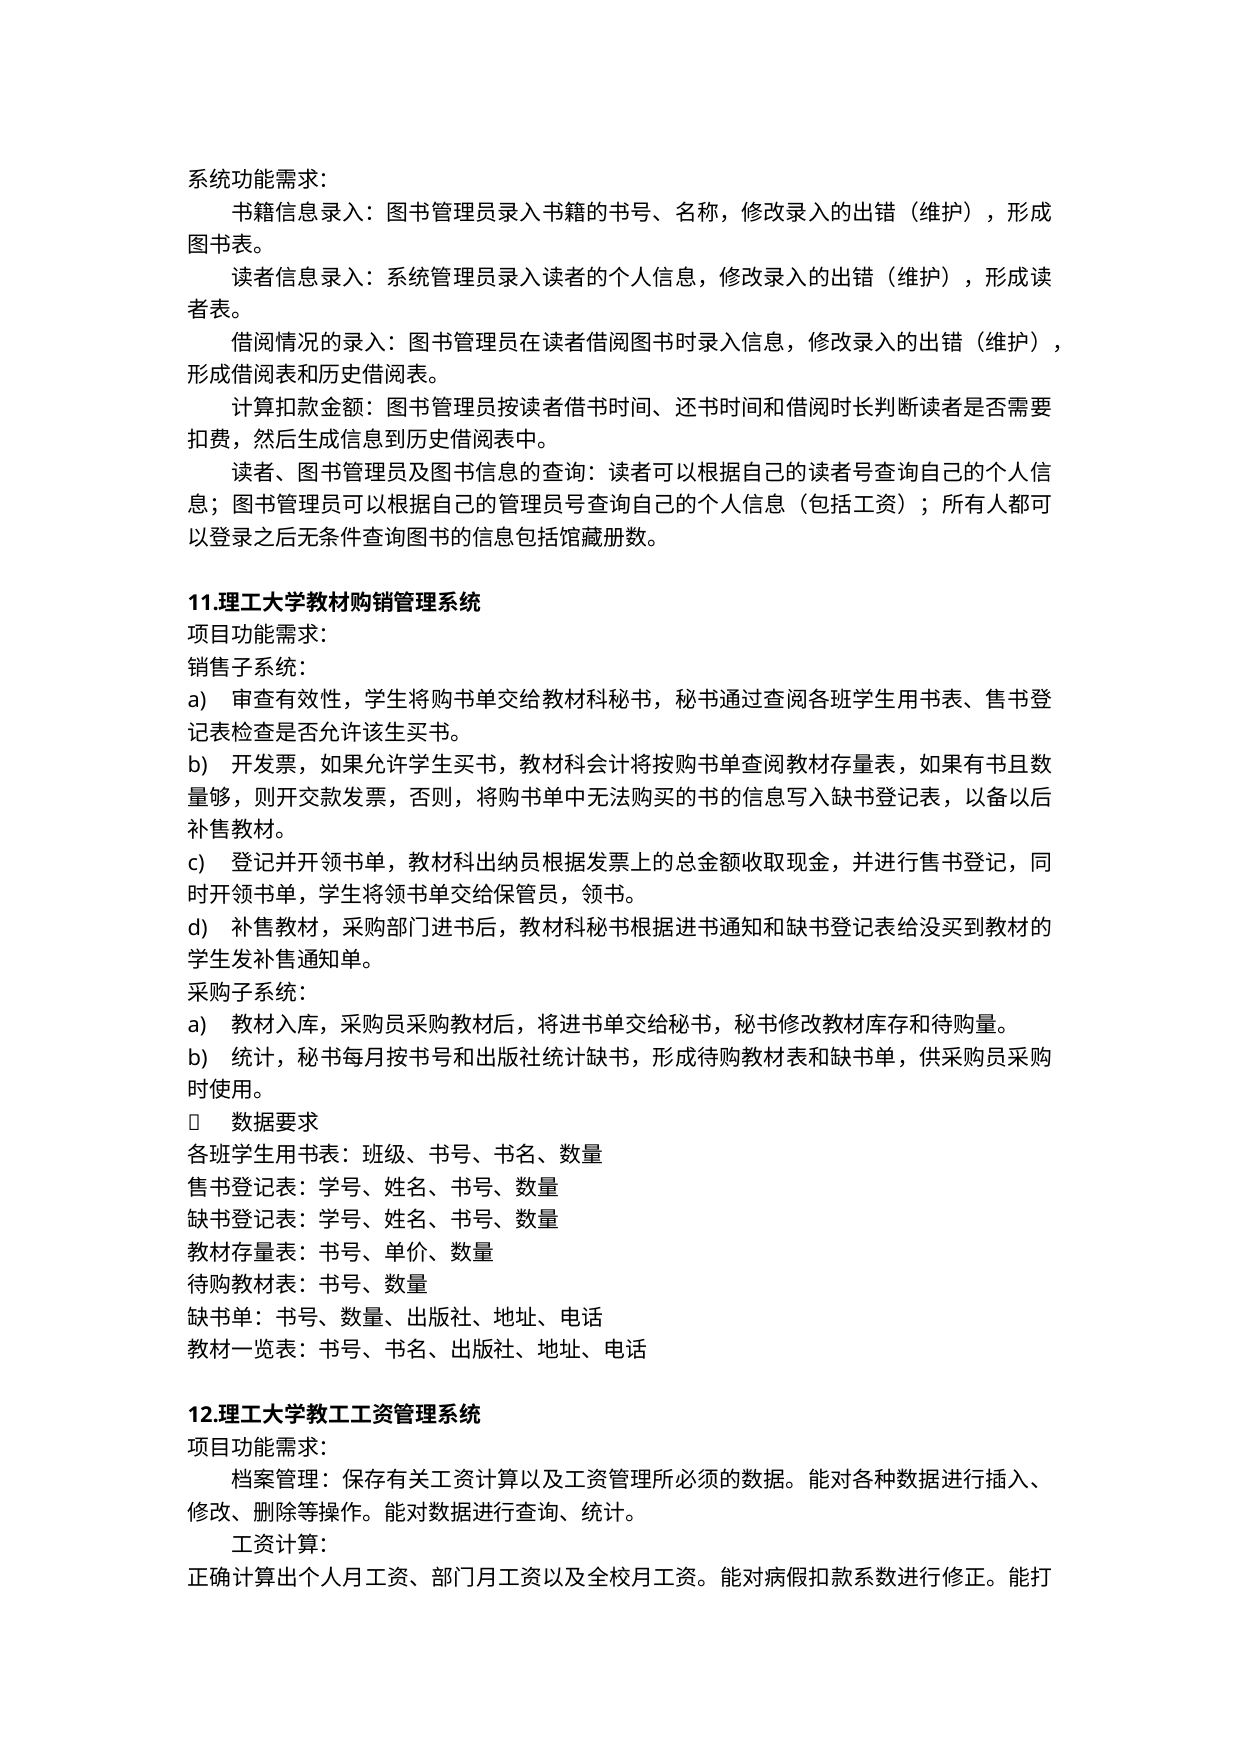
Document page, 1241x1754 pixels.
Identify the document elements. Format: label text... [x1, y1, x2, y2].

text 缺书单：书号、数量、出版社、地址、电话 [187, 1299, 1053, 1332]
text 档案管理：保存有关工资计算以及工资管理所必须的数据。能对各种数据进行插入、修改、删除等操作。能对数据进行查询、统计。 [187, 1462, 1053, 1527]
text 工资计算： [187, 1527, 1053, 1559]
text a) 审查有效性，学生将购书单交给教材科秘书，秘书通过查阅各班学生用书表、售书登记表检查是否允许该生买书。 [187, 682, 1053, 747]
text 11.理工大学教材购销管理系统 [187, 584, 1053, 617]
text b) 统计，秘书每月按书号和出版社统计缺书，形成待购教材表和缺书单，供采购员采购时使用。 [187, 1039, 1053, 1104]
text 待购教材表：书号、数量 [187, 1267, 1053, 1299]
text 12.理工大学教工工资管理系统 [187, 1397, 1053, 1429]
text 缺书登记表：学号、姓名、书号、数量 [187, 1202, 1053, 1234]
text 教材一览表：书号、书名、出版社、地址、电话 [187, 1332, 1053, 1364]
text 读者信息录入：系统管理员录入读者的个人信息，修改录入的出错（维护），形成读者表。 [187, 259, 1053, 324]
text 书籍信息录入：图书管理员录入书籍的书号、名称，修改录入的出错（维护），形成图书表。 [187, 194, 1053, 259]
text 读者、图书管理员及图书信息的查询：读者可以根据自己的读者号查询自己的个人信息；图书管理员可以根据自己的管理员号查询自己的个人信息（包括工资）；所有人都可以登录之后无条件查询图书的信息包括馆藏册数。 [187, 454, 1053, 552]
text 项目功能需求： [187, 1429, 1053, 1462]
text b) 开发票，如果允许学生买书，教材科会计将按购书单查阅教材存量表，如果有书且数量够，则开交款发票，否则，将购书单中无法购买的书的信息写入缺书登记表，以备以后补售教材。 [187, 747, 1053, 844]
text d) 补售教材，采购部门进书后，教材科秘书根据进书通知和缺书登记表给没买到教材的学生发补售通知单。 [187, 909, 1053, 974]
text 系统功能需求： [187, 162, 1053, 194]
text c) 登记并开领书单，教材科出纳员根据发票上的总金额收取现金，并进行售书登记，同时开领书单，学生将领书单交给保管员，领书。 [187, 844, 1053, 909]
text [187, 1559, 1053, 1592]
text 项目功能需求： [187, 617, 1053, 649]
text 借阅情况的录入：图书管理员在读者借阅图书时录入信息，修改录入的出错（维护），形成借阅表和历史借阅表。 [187, 324, 1053, 389]
text 售书登记表：学号、姓名、书号、数量 [187, 1169, 1053, 1202]
text 计算扣款金额：图书管理员按读者借书时间、还书时间和借阅时长判断读者是否需要扣费，然后生成信息到历史借阅表中。 [187, 389, 1053, 454]
text 教材存量表：书号、单价、数量 [187, 1234, 1053, 1267]
text 销售子系统： [187, 649, 1053, 682]
text  数据要求 [187, 1104, 1053, 1137]
text a) 教材入库，采购员采购教材后，将进书单交给秘书，秘书修改教材库存和待购量。 [187, 1007, 1053, 1039]
text 采购子系统： [187, 974, 1053, 1007]
text 各班学生用书表：班级、书号、书名、数量 [187, 1137, 1053, 1169]
